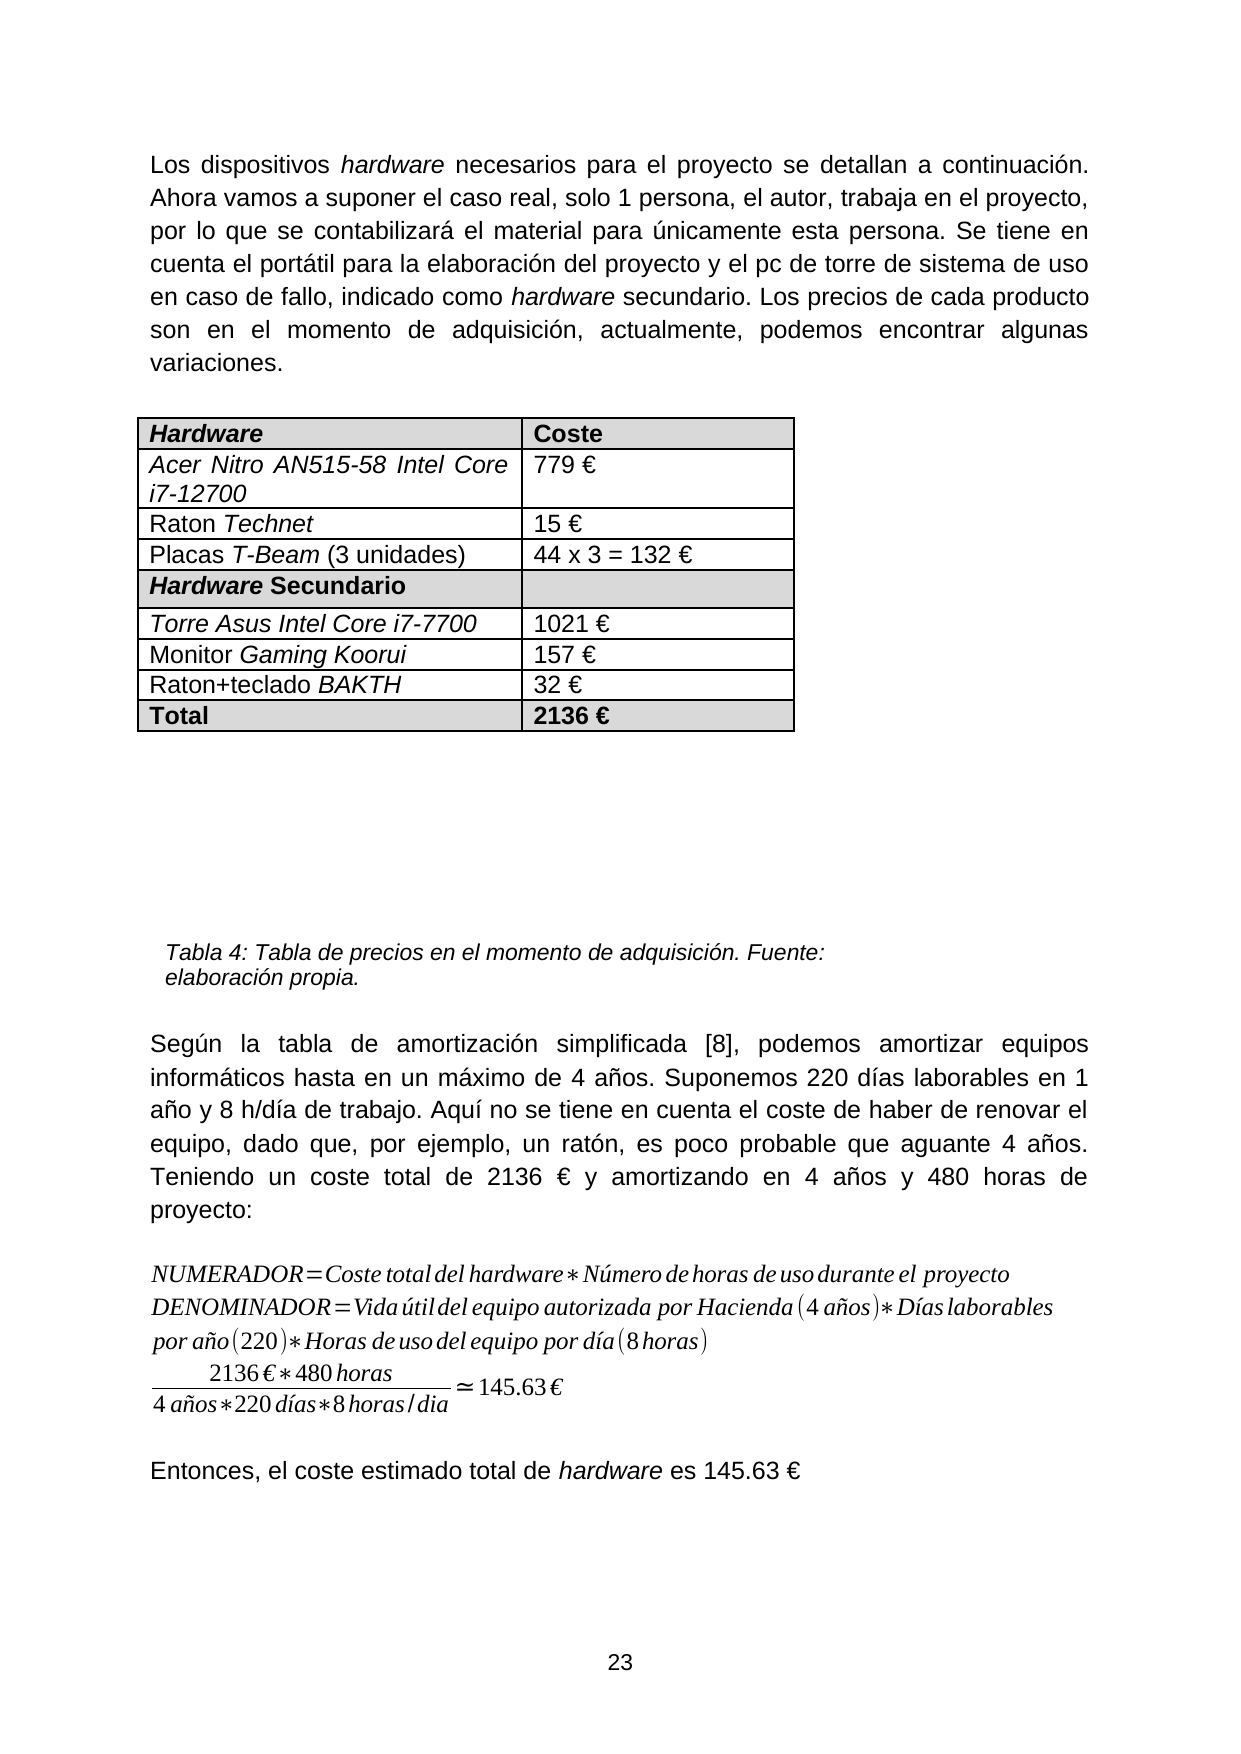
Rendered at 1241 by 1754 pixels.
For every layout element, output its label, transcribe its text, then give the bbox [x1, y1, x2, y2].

table_cell 1021 € [523, 609, 793, 638]
table_cell 44 x 3 = 132 € [523, 540, 793, 569]
text Según la tabla de amortización simplificada [8], podemos amortizar equipos informáticos hasta en un máximo de 4 años. Suponemos 220 días laborables en 1 año y 8 h/día de trabajo. Aquí no se tiene en cuenta el coste de haber de renovar el equipo, dado que, por ejemplo, un ratón, es poco probable que aguante 4 años. Teniendo un coste total de 2136 € y amortizando en 4 años y 480 horas de proyecto: [150, 1029, 1090, 1223]
table_cell 157 € [523, 640, 793, 668]
table_cell 779 € [523, 450, 793, 507]
table_cell [523, 571, 793, 607]
table_cell Torre Asus Intel Core i7-7700 [139, 609, 521, 638]
text Entonces, el coste estimado total de hardware es 145.63 € [150, 1456, 1090, 1484]
table_cell Raton+teclado BAKTH [139, 671, 521, 699]
table_cell 32 € [523, 671, 793, 699]
table_header Coste [523, 419, 793, 448]
table_cell Hardware Secundario [139, 571, 521, 607]
table_cell 15 € [523, 509, 793, 538]
table_cell 2136 € [523, 701, 793, 730]
table_cell Raton Technet [139, 509, 521, 538]
table_cell Placas T-Beam (3 unidades) [139, 540, 521, 569]
table_cell Total [139, 701, 521, 730]
table_header Hardware [139, 419, 521, 448]
text Los dispositivos hardware necesarios para el proyecto se detallan a continuación. Ahora vamos a suponer el caso real, solo 1 persona, el autor, trabaja en el proyecto, por lo que se contabilizará el material para únicamente esta persona. Se tiene en cuenta el portátil para la elaboración del proyecto y el pc de torre de sistema de uso en caso de fallo, indicado como hardware secundario. Los precios de cada producto son en el momento de adquisición, actualmente, podemos encontrar algunas variaciones. [150, 150, 1090, 377]
table_cell Monitor Gaming Koorui [139, 640, 521, 668]
table_cell Acer Nitro AN515-58 Intel Core i7-12700 [139, 450, 521, 507]
